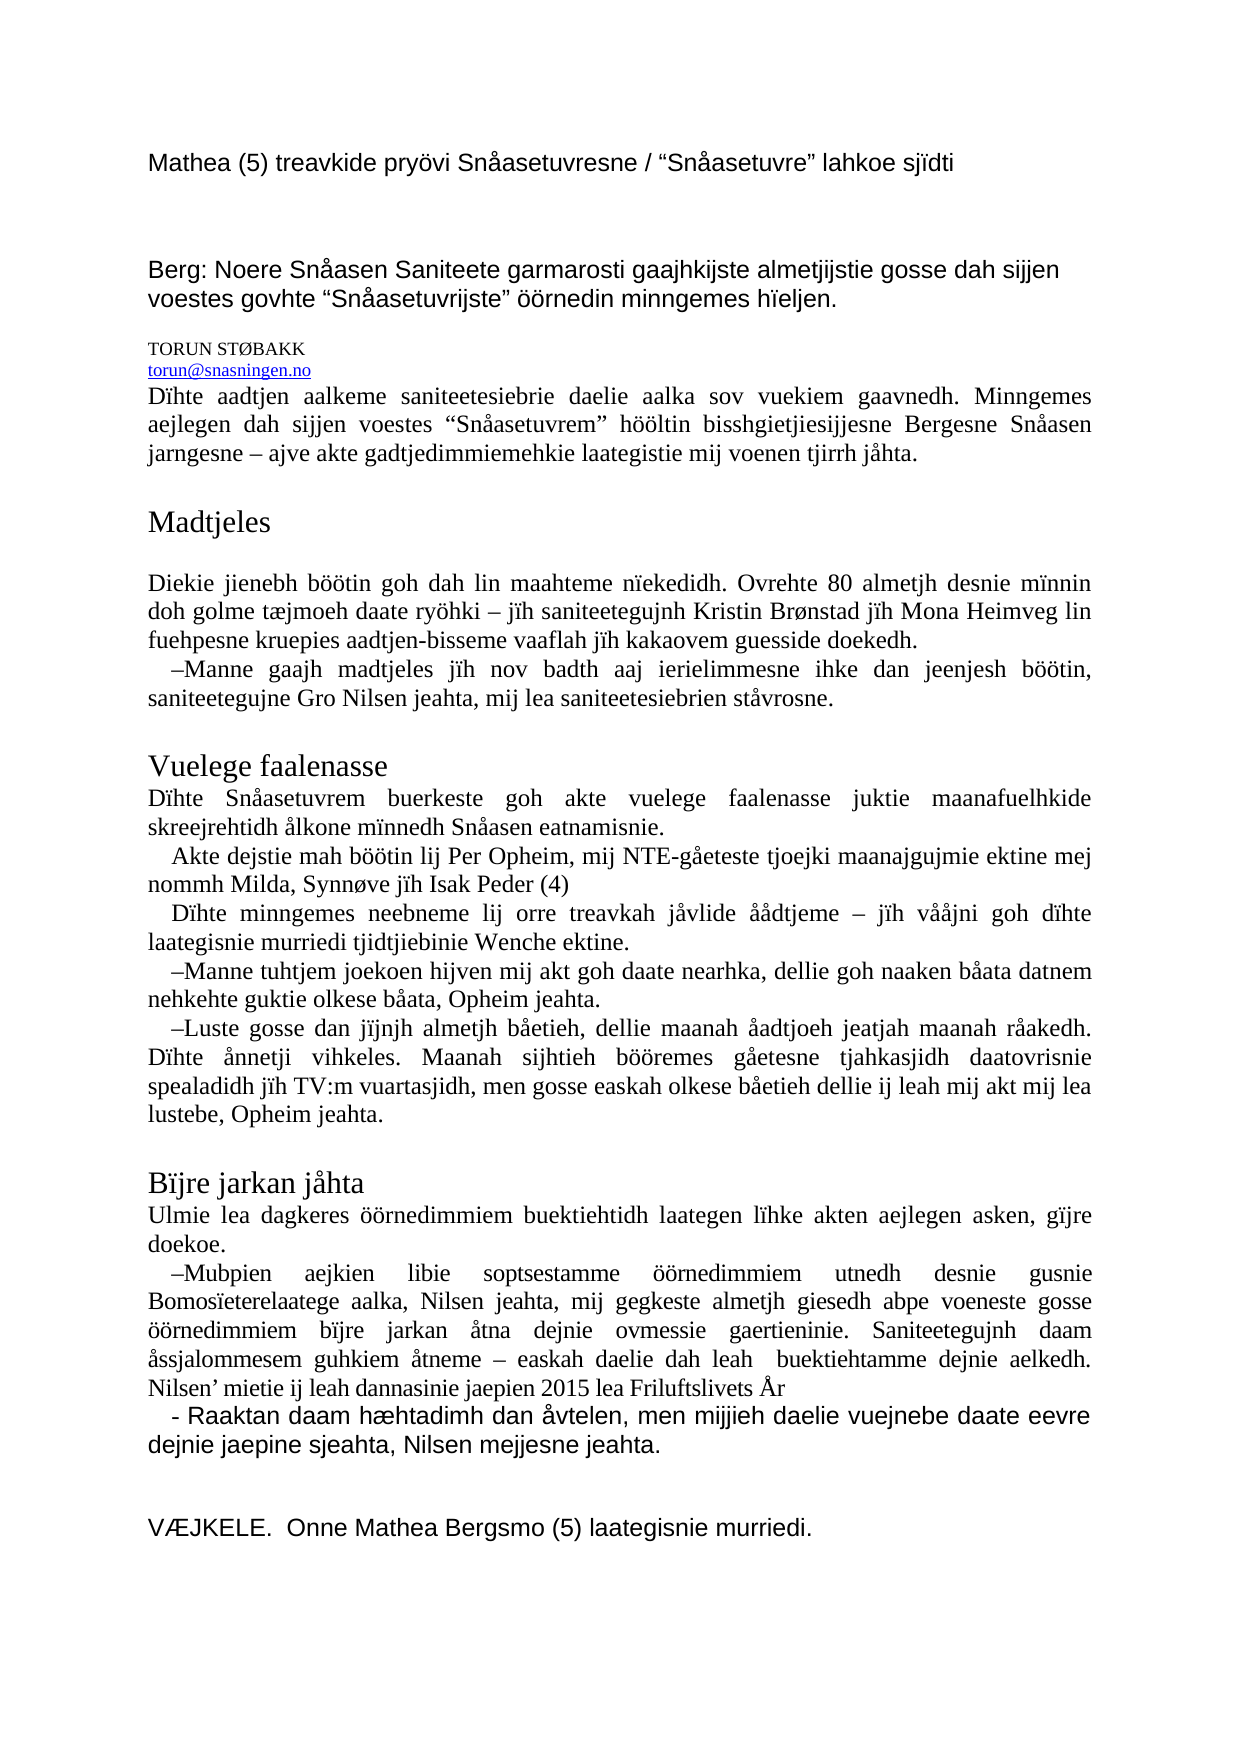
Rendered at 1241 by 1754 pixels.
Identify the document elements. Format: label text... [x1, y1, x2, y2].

text Bïjre jarkan jåhta [148, 1164, 1093, 1200]
text Dïhte aadtjen aalkeme saniteetesiebrie daelie aalka sov vuekiem gaavnedh. Minngemes aejlegen dah sijjen voestes “Snåasetuvrem” hööltin bisshgietjiesijjesne Bergesne Snåasen jarngesne – ajve akte gadtjedimmiemehkie laategistie mij voenen tjirrh jåhta. [148, 381, 1093, 467]
text Mathea (5) treavkide pryövi Snåasetuvresne / “Snåasetuvre” lahkoe sjïdti [148, 148, 1093, 176]
text torun@snasningen.no [148, 359, 1093, 381]
text Madtjeles [148, 503, 1093, 539]
text Vuelege faalenasse [148, 747, 1093, 783]
text Dïhte Snåasetuvrem buerkeste goh akte vuelege faalenasse juktie maanafuelhkide skreejrehtidh ålkone mïnnedh Snåasen eatnamisnie. [148, 783, 1093, 841]
text Ulmie lea dagkeres öörnedimmiem buektiehtidh laategen lïhke akten aejlegen asken, gïjre doekoe. [148, 1200, 1093, 1258]
text Dïhte minngemes neebneme lij orre treavkah jåvlide åådtjeme – jïh vååjni goh dïhte laategisnie murriedi tjidtjiebinie Wenche ektine. [148, 898, 1093, 956]
text - Raaktan daam hæhtadimh dan åvtelen, men mijjieh daelie vuejnebe daate eevre dejnie jaepine sjeahta, Nilsen mejjesne jeahta. [148, 1401, 1093, 1459]
text Berg: Noere Snåasen Saniteete garmarosti gaajhkijste almetjijstie gosse dah sijjen voestes govhte “Snåasetuvrijste” öörnedin minngemes hïeljen. [148, 255, 1093, 313]
text –Manne tuhtjem joekoen hijven mij akt goh daate nearhka, dellie goh naaken båata datnem nehkehte guktie olkese båata, Opheim jeahta. [148, 956, 1093, 1013]
text Akte dejstie mah böötin lij Per Opheim, mij NTE-gåeteste tjoejki maanajgujmie ektine mej nommh Milda, Synnøve jïh Isak Peder (4) [148, 841, 1093, 898]
text TORUN STØBAKK [148, 338, 1093, 359]
text Diekie jienebh böötin goh dah lin maahteme nïekedidh. Ovrehte 80 almetjh desnie mïnnin doh golme tæjmoeh daate ryöhki – jïh saniteetegujnh Kristin Brønstad jïh Mona Heimveg lin fuehpesne kruepies aadtjen-bisseme vaaflah jïh kakaovem guesside doekedh. [148, 568, 1093, 654]
text VÆJKELE. Onne Mathea Bergsmo (5) laategisnie murriedi. [148, 1513, 1093, 1541]
text –Mubpien aejkien libie soptsestamme öörnedimmiem utnedh desnie gusnie Bomosïeterelaatege aalka, Nilsen jeahta, mij gegkeste almetjh giesedh abpe voeneste gosse öörnedimmiem bïjre jarkan åtna dejnie ovmessie gaertieninie. Saniteetegujnh daam åssjalommesem guhkiem åtneme – easkah daelie dah leah buektiehtamme dejnie aelkedh. Nilsen’ mietie ij leah dannasinie jaepien 2015 lea Friluftslivets År [148, 1258, 1093, 1401]
text –Luste gosse dan jïjnjh almetjh båetieh, dellie maanah åadtjoeh jeatjah maanah råakedh. Dïhte ånnetji vihkeles. Maanah sijhtieh bööremes gåetesne tjahkasjidh daatovrisnie spealadidh jïh TV:m vuartasjidh, men gosse easkah olkese båetieh dellie ij leah mij akt mij lea lustebe, Opheim jeahta. [148, 1013, 1093, 1128]
text –Manne gaajh madtjeles jïh nov badth aaj ierielimmesne ihke dan jeenjesh böötin, saniteetegujne Gro Nilsen jeahta, mij lea saniteetesiebrien ståvrosne. [148, 654, 1093, 711]
